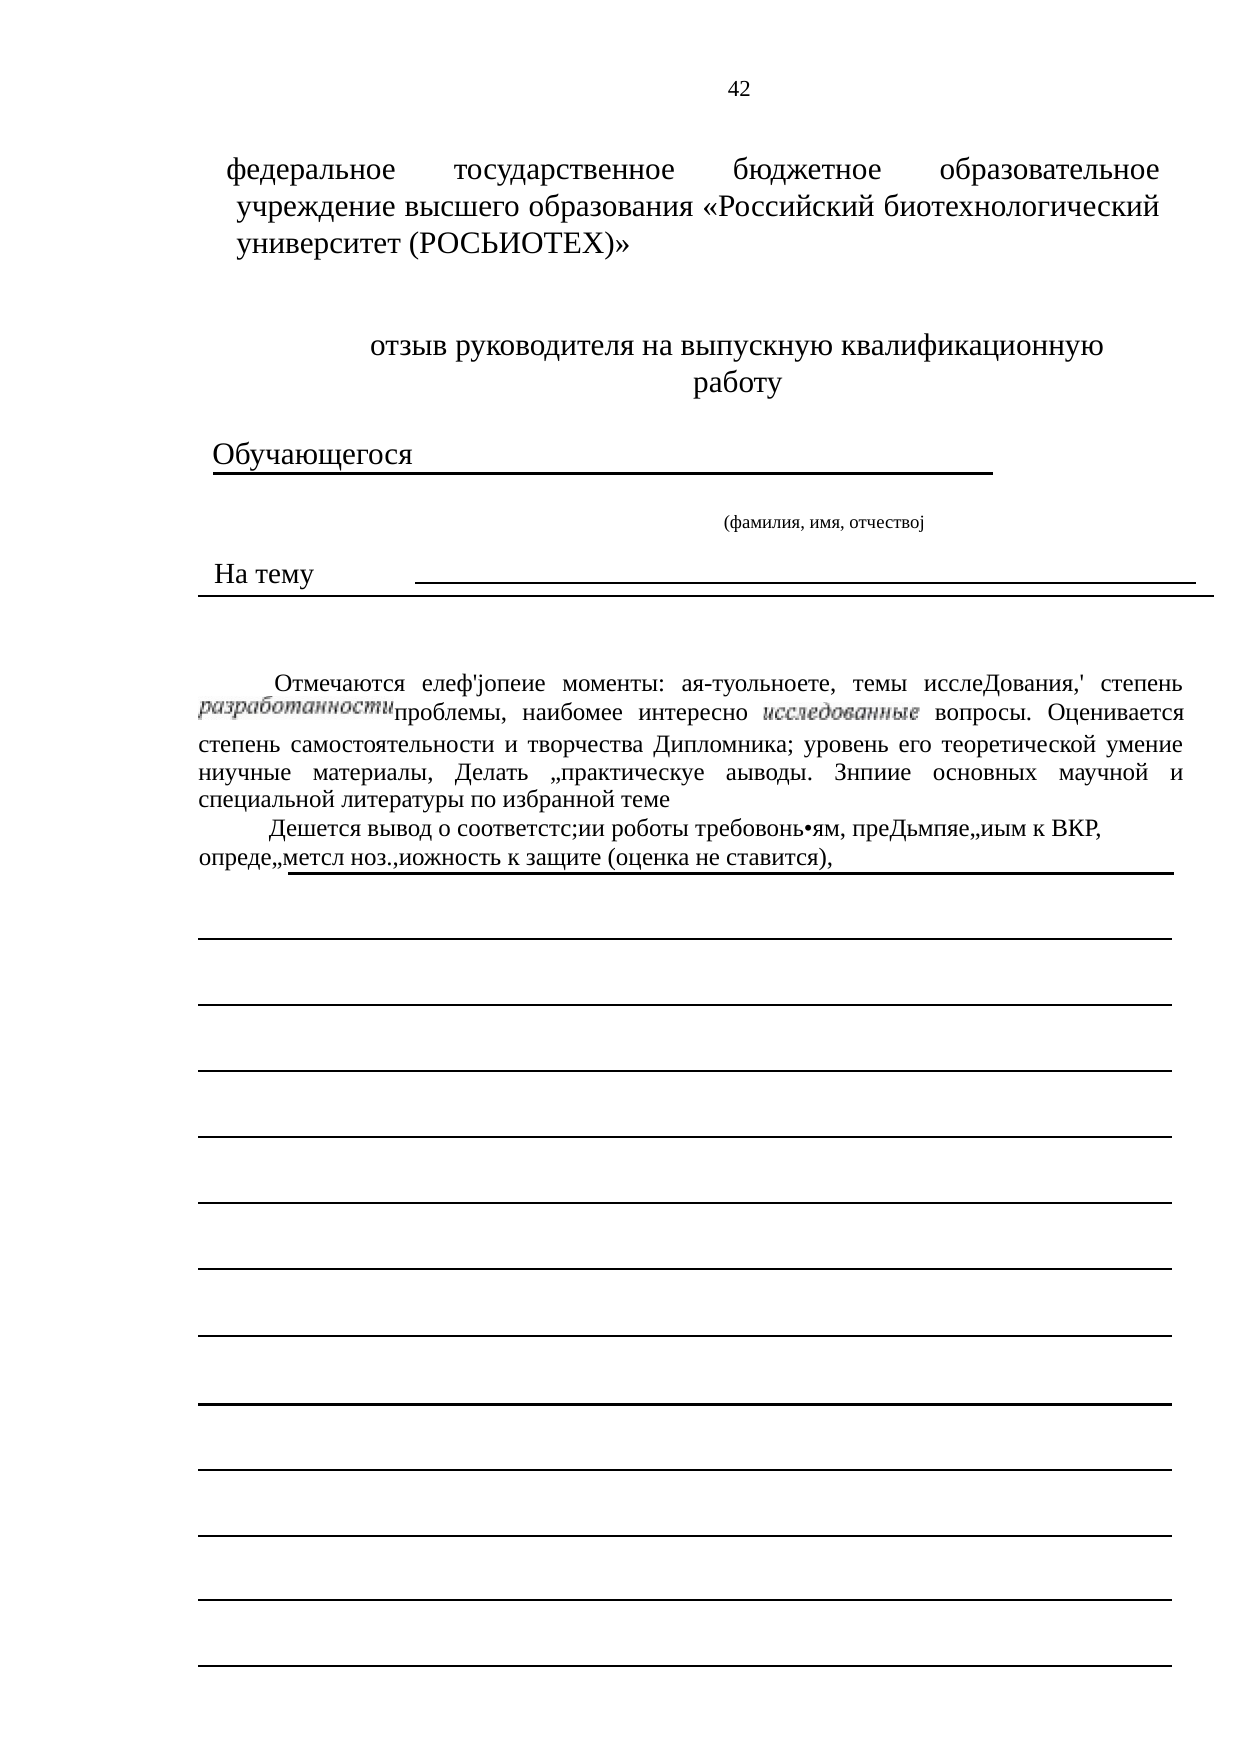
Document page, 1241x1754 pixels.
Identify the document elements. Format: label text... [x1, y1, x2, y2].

picture [763, 702, 920, 720]
text На тему [157, 557, 1196, 590]
text Обучающегося [212, 435, 1196, 508]
text Дешется вывод о соответстс;ии роботы требовонь•ям, преДьмпяе„иым к ВКР, опреде„метсл ноз.,иожность к защите (оценка не ставится), [198, 813, 1186, 871]
text федеральное тосударственное бюджетное образовательное учреждение высшего образования «Российский биотехнологический университет (РОСЬИОТЕХ)» [226, 150, 1160, 261]
text (фамилия, имя, отчествој [452, 511, 1196, 532]
text отзыв руководителя на выпускную квалификационную работу [364, 327, 1110, 399]
text Отмечаются елеф'јопеие моменты: ая-туольноете, темы исслеДования,' степень проблемы, наибомее интересно вопросы. Оценивается степень самостоятельности и творчества Дипломника; уровень его теоретической умение ниучные материалы, Делать „практическуе аыводы. Знпиие основных маучной и специальной литературы по избранной теме [198, 669, 1184, 813]
picture [198, 696, 394, 720]
